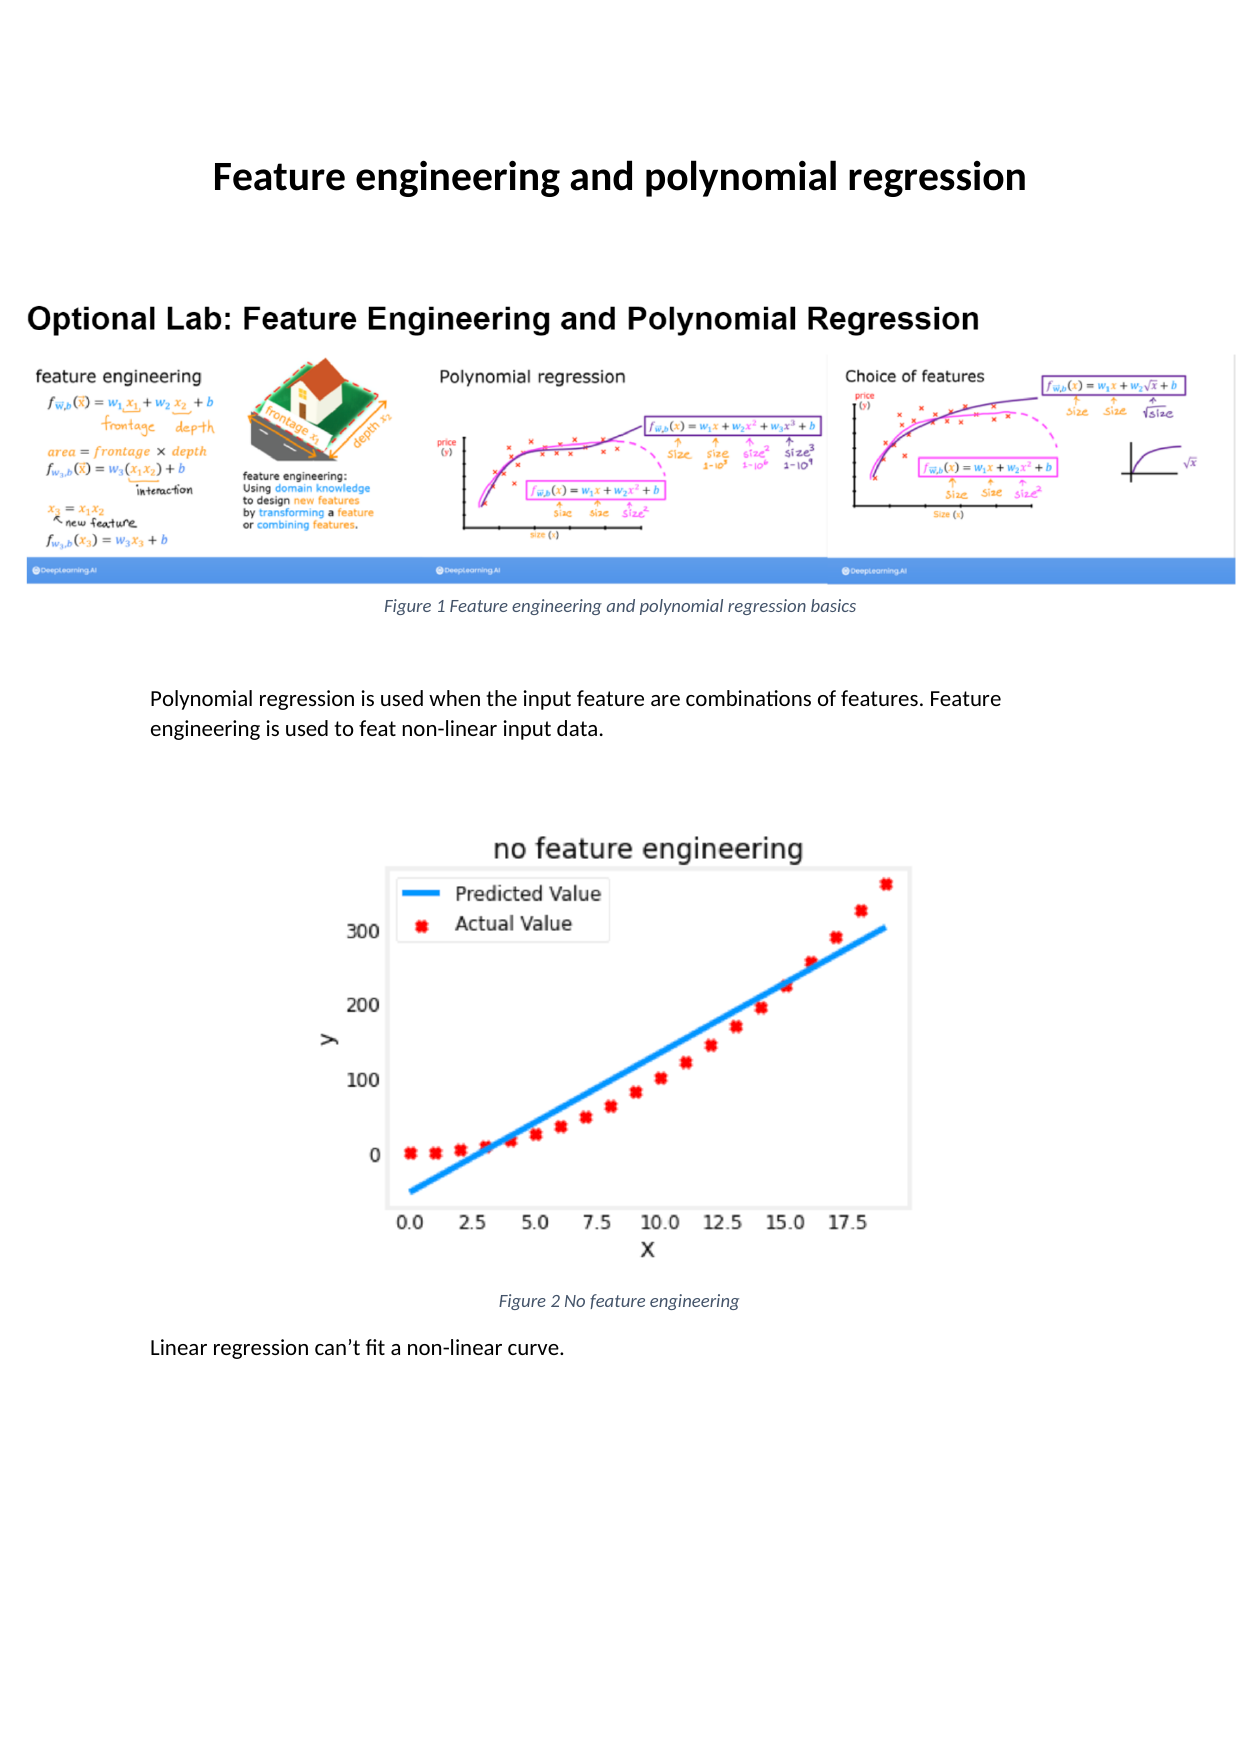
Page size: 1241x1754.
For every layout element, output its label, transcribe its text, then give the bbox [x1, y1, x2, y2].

text Polynomial regression is used when the input feature are combinations of features. Feature engineering is used to feat non-linear input data. [150, 684, 1090, 743]
picture [279, 808, 961, 1271]
text Linear regression can’t fit a non-linear curve. [150, 1333, 1090, 1361]
text Feature engineering and polynomial regression [150, 150, 1090, 201]
text Figure 2 No feature engineering [150, 1290, 1090, 1313]
picture [0, 292, 1238, 585]
